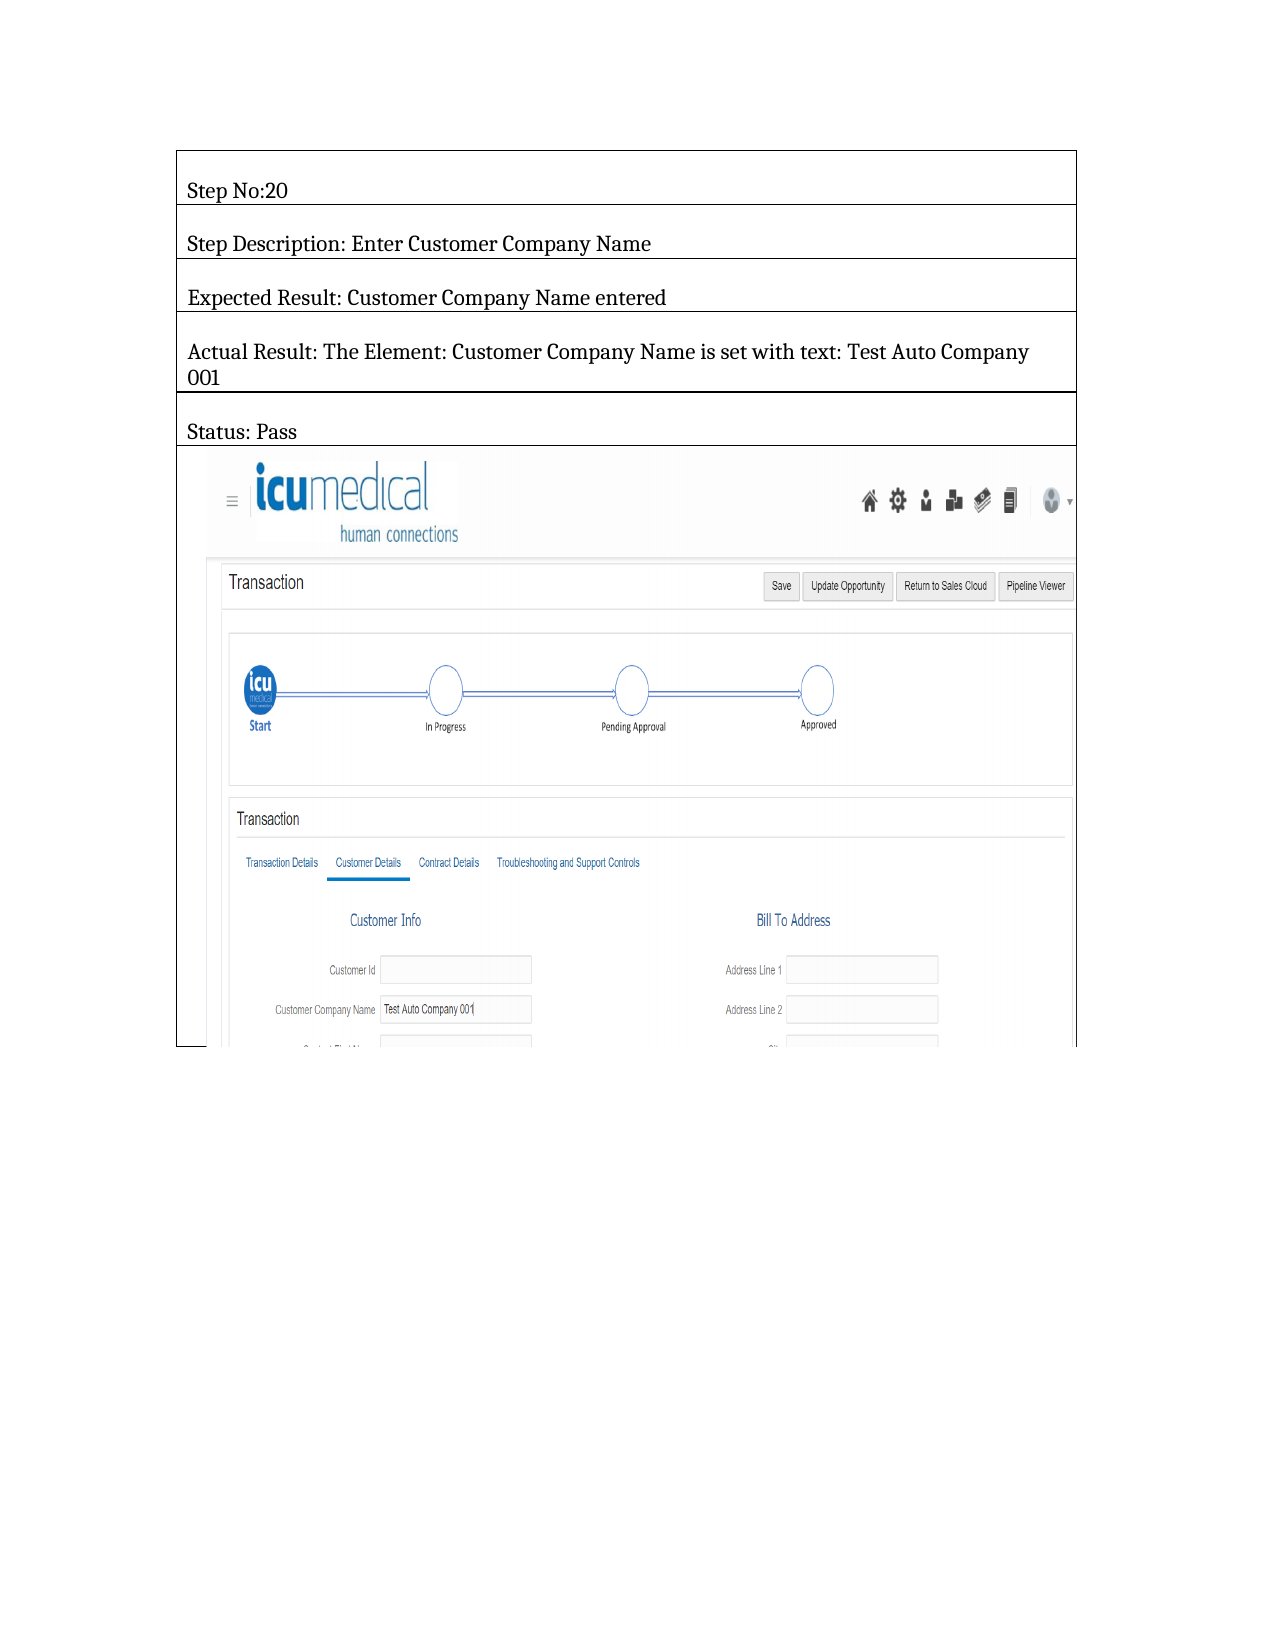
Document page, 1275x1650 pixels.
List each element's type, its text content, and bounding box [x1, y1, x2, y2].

table_header Step No:20 [177, 151, 1076, 204]
picture [206, 446, 1077, 1047]
table_cell Step Description: Enter Customer Company Name [177, 205, 1076, 257]
table_cell Status: Pass [177, 393, 1076, 445]
table_cell [177, 446, 206, 1046]
table_cell Expected Result: Customer Company Name entered [177, 259, 1076, 311]
table_cell Actual Result: The Element: Customer Company Name is set with text: Test Auto Company 001 [177, 312, 1076, 391]
